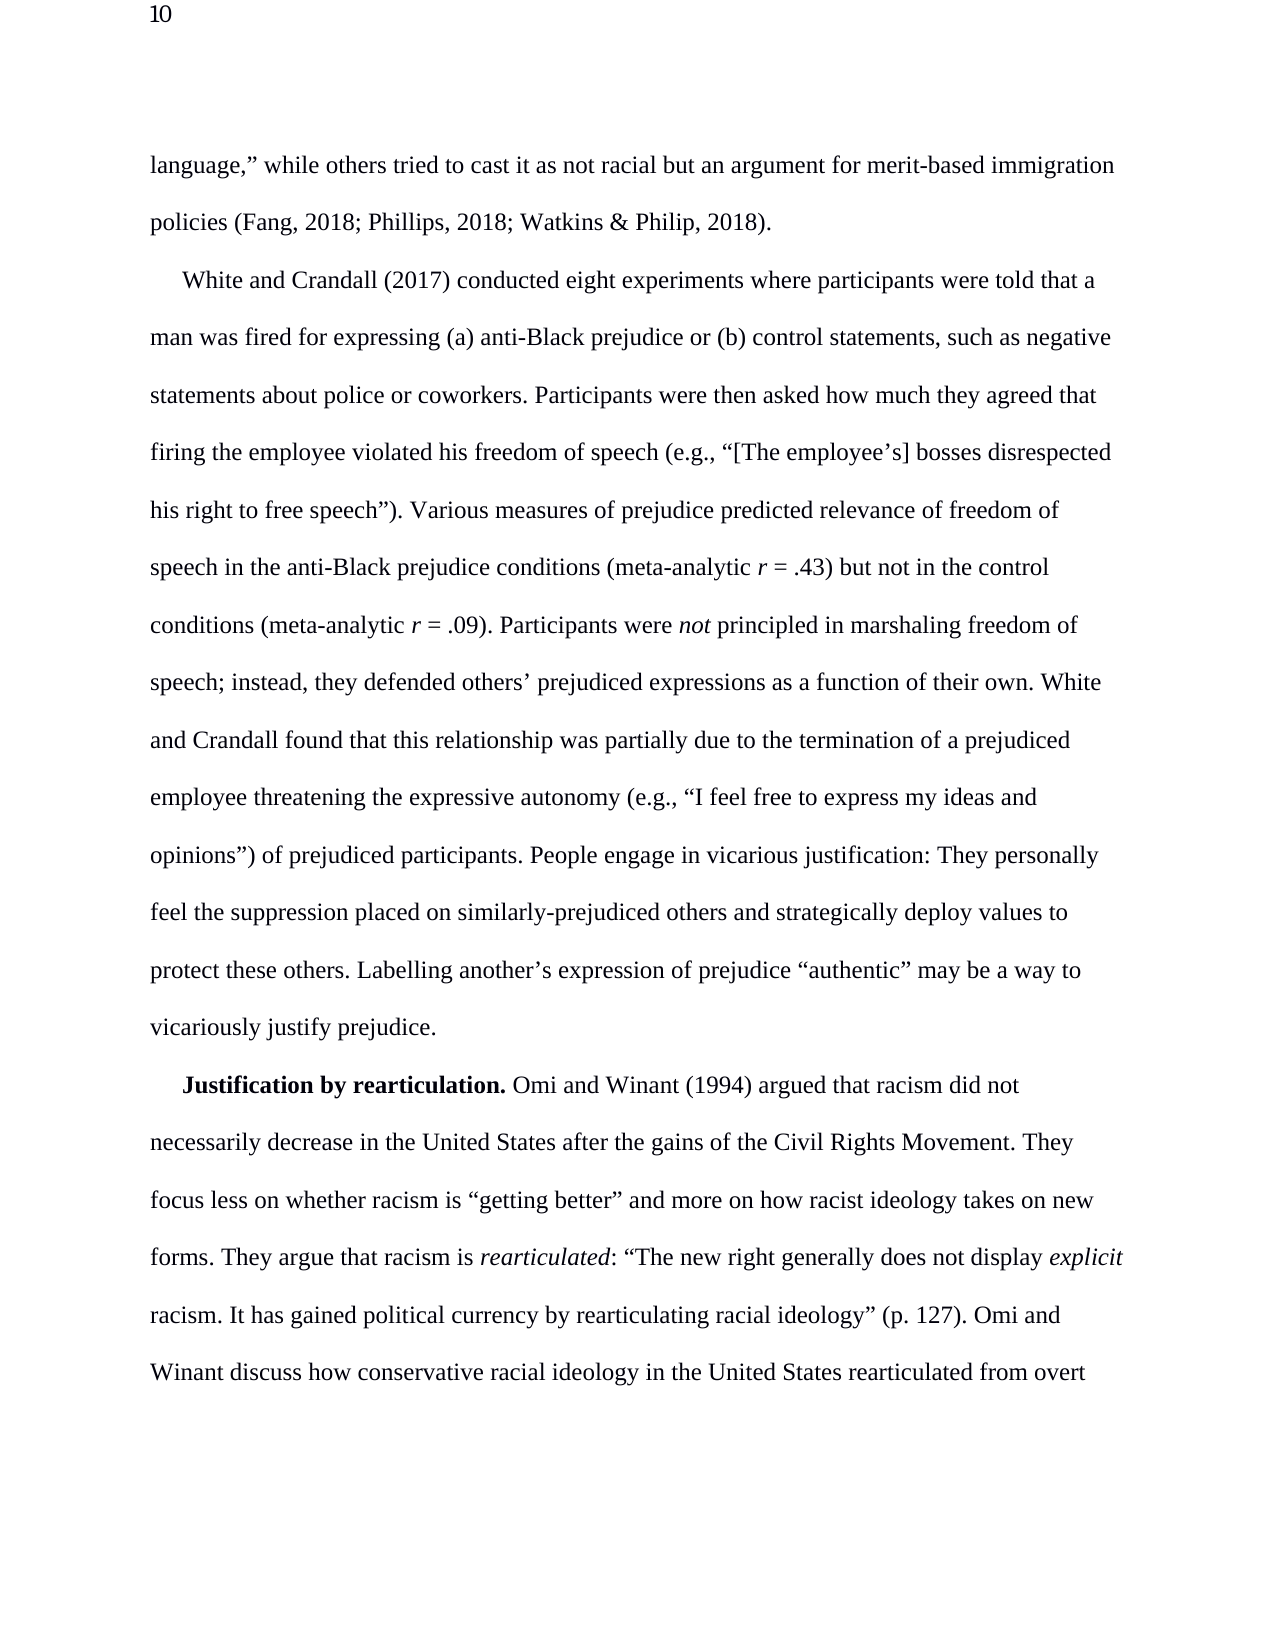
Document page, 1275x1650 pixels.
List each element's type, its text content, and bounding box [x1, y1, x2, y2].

text White and Crandall (2017) conducted eight experiments where participants were told that a man was fired for expressing (a) anti-Black prejudice or (b) control statements, such as negative statements about police or coworkers. Participants were then asked how much they agreed that firing the employee violated his freedom of speech (e.g., “[The employee’s] bosses disrespected his right to free speech”). Various measures of prejudice predicted relevance of freedom of speech in the anti-Black prejudice conditions (meta-analytic r = .43) but not in the control conditions (meta-analytic r = .09). Participants were not principled in marshaling freedom of speech; instead, they defended others’ prejudiced expressions as a function of their own. White and Crandall found that this relationship was partially due to the termination of a prejudiced employee threatening the expressive autonomy (e.g., “I feel free to express my ideas and opinions”) of prejudiced participants. People engage in vicarious justification: They personally feel the suppression placed on similarly-prejudiced others and strategically deploy values to protect these others. Labelling another’s expression of prejudice “authentic” may be a way to vicariously justify prejudice. [150, 265, 1125, 1041]
